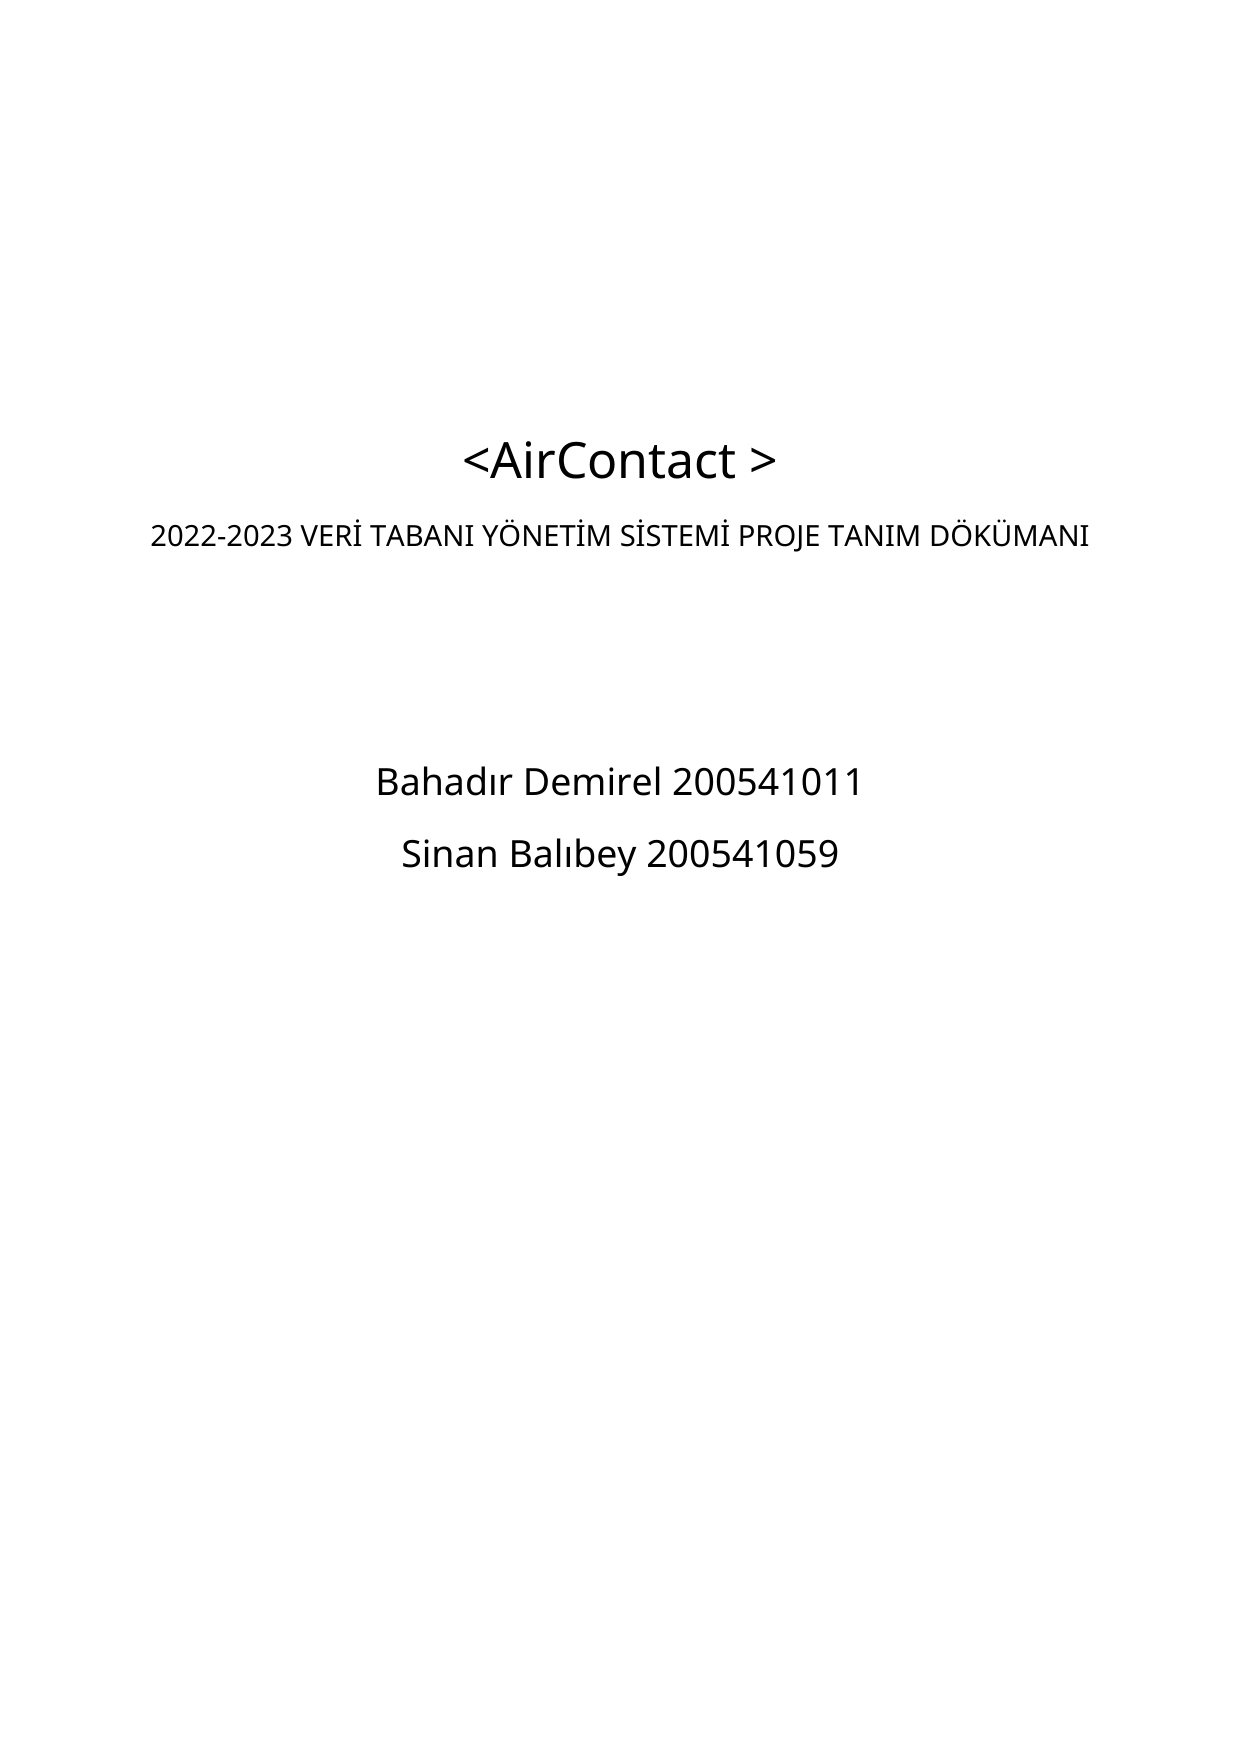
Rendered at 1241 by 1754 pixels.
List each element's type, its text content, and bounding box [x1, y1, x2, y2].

text 2022-2023 VERİ TABANI YÖNETİM SİSTEMİ PROJE TANIM DÖKÜMANI [148, 516, 1093, 555]
text Sinan Balıbey 200541059 [148, 827, 1093, 878]
text <AirContact > [148, 425, 1093, 493]
text Bahadır Demirel 200541011 [148, 755, 1093, 806]
